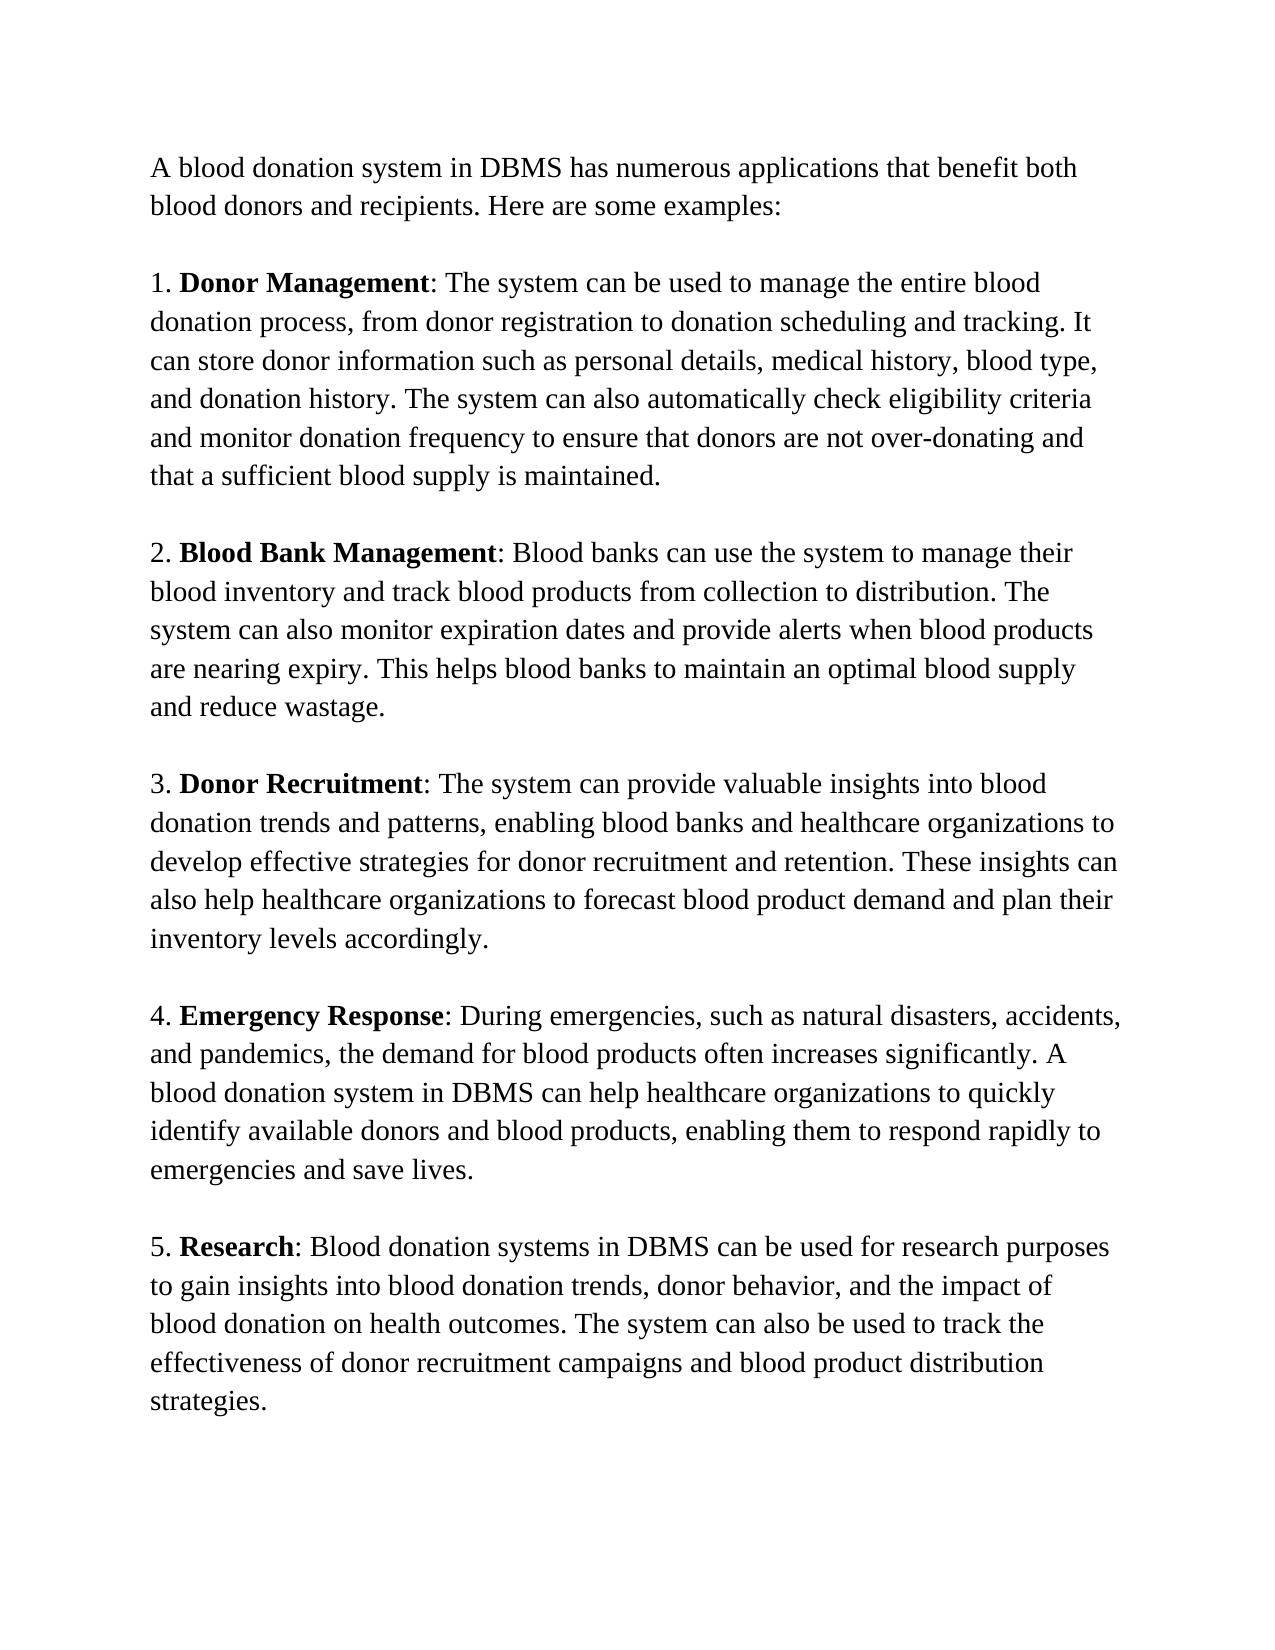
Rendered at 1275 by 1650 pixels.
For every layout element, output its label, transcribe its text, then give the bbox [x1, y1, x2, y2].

text A blood donation system in DBMS has numerous applications that benefit both blood donors and recipients. Here are some examples: [150, 150, 1125, 222]
text 1. Donor Management: The system can be used to manage the entire blood donation process, from donor registration to donation scheduling and tracking. It can store donor information such as personal details, medical history, blood type, and donation history. The system can also automatically check eligibility criteria and monitor donation frequency to ensure that donors are not over-donating and that a sufficient blood supply is maintained. [150, 266, 1125, 492]
text 2. Blood Bank Management: Blood banks can use the system to manage their blood inventory and track blood products from collection to distribution. The system can also monitor expiration dates and provide alerts when blood products are nearing expiry. This helps blood banks to maintain an optimal blood supply and reduce wastage. [150, 535, 1125, 723]
text 4. Emergency Response: During emergencies, such as natural disasters, accidents, and pandemics, the demand for blood products often increases significantly. A blood donation system in DBMS can help healthcare organizations to quickly identify available donors and blood products, enabling them to respond rapidly to emergencies and save lives. [150, 998, 1125, 1186]
text 5. Research: Blood donation systems in DBMS can be used for research purposes to gain insights into blood donation trends, donor behavior, and the impact of blood donation on health outcomes. The system can also be used to track the effectiveness of donor recruitment campaigns and blood product distribution strategies. [150, 1229, 1125, 1417]
text 3. Donor Recruitment: The system can provide valuable insights into blood donation trends and patterns, enabling blood banks and healthcare organizations to develop effective strategies for donor recruitment and retention. These insights can also help healthcare organizations to forecast blood product demand and plan their inventory levels accordingly. [150, 767, 1125, 954]
